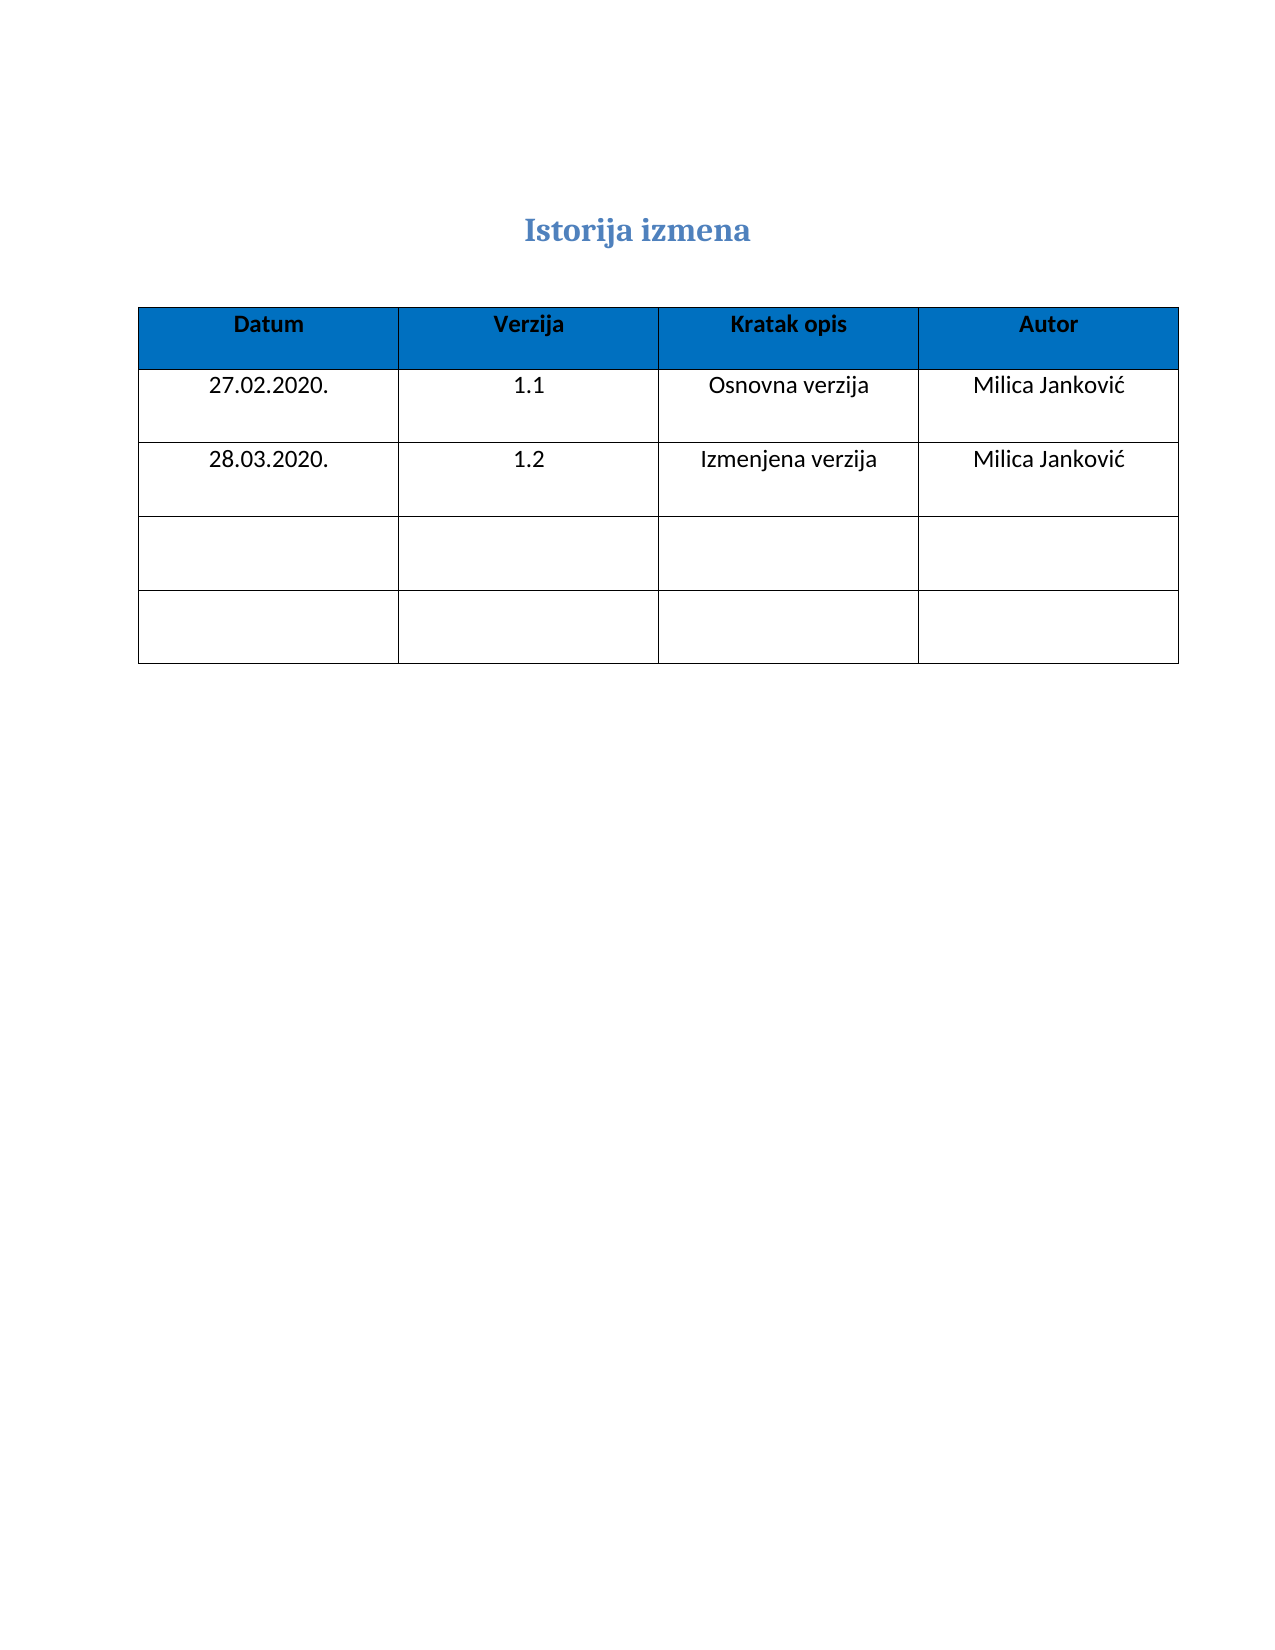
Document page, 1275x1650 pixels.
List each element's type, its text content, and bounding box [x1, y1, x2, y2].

table_cell 1.2 [399, 443, 658, 516]
table_header Autor [919, 308, 1178, 369]
table_header Kratak opis [659, 308, 918, 369]
table_cell 28.03.2020. [139, 443, 398, 516]
table_cell [399, 591, 658, 663]
table_cell [659, 517, 918, 589]
table_header Verzija [399, 308, 658, 369]
table_cell [659, 591, 918, 663]
table_cell [139, 517, 398, 589]
subtitle Istorija izmena [150, 212, 1125, 250]
table_cell Milica Janković [919, 443, 1178, 516]
table_cell [139, 591, 398, 663]
table_cell 1.1 [399, 370, 658, 442]
table_cell Milica Janković [919, 370, 1178, 442]
table_cell [399, 517, 658, 589]
table_cell [919, 517, 1178, 589]
table_cell Izmenjena verzija [659, 443, 918, 516]
table_cell 27.02.2020. [139, 370, 398, 442]
table_cell [919, 591, 1178, 663]
table_header Datum [139, 308, 398, 369]
table_cell Osnovna verzija [659, 370, 918, 442]
